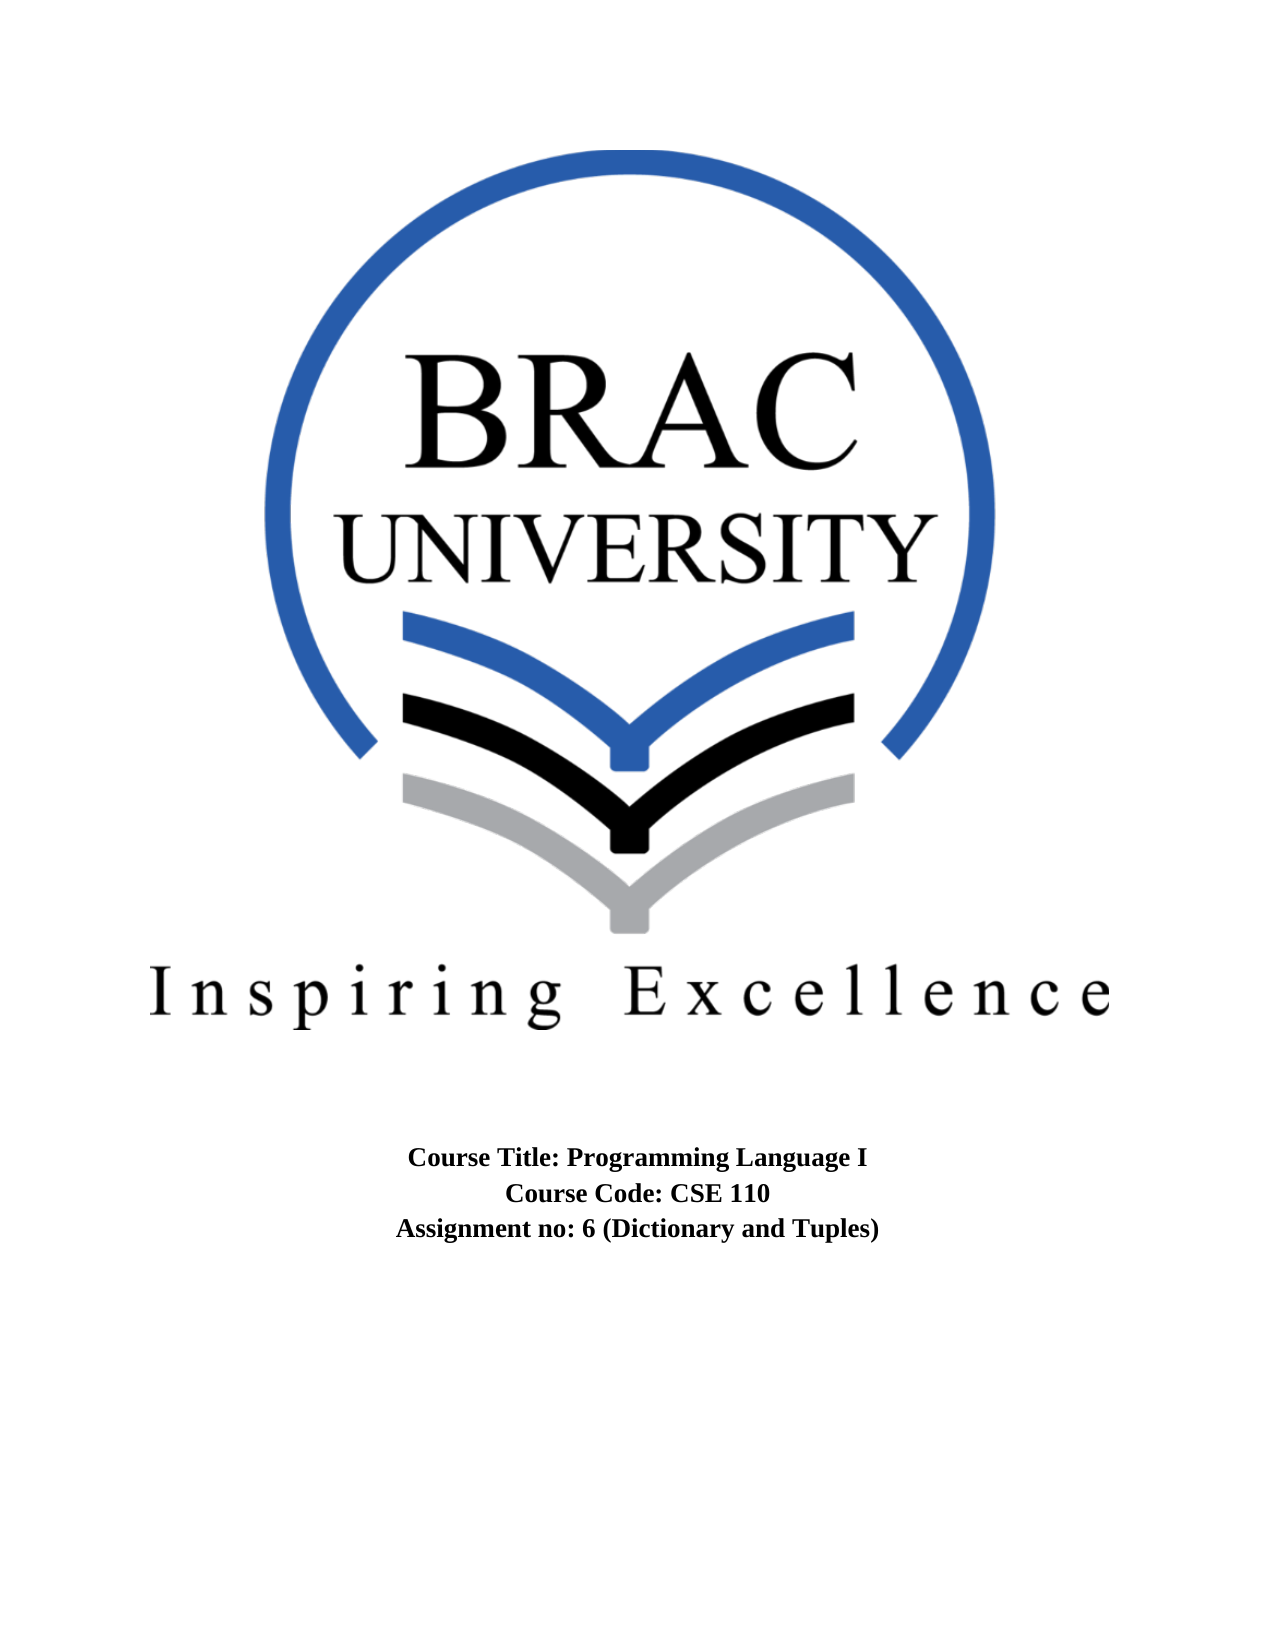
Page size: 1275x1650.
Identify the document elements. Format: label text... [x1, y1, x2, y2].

text Course Code: CSE 110 [150, 1177, 1125, 1208]
text Assignment no: 6 (Dictionary and Tuples) [150, 1212, 1125, 1244]
text Course Title: Programming Language I [150, 1141, 1125, 1172]
picture [150, 150, 1109, 1030]
